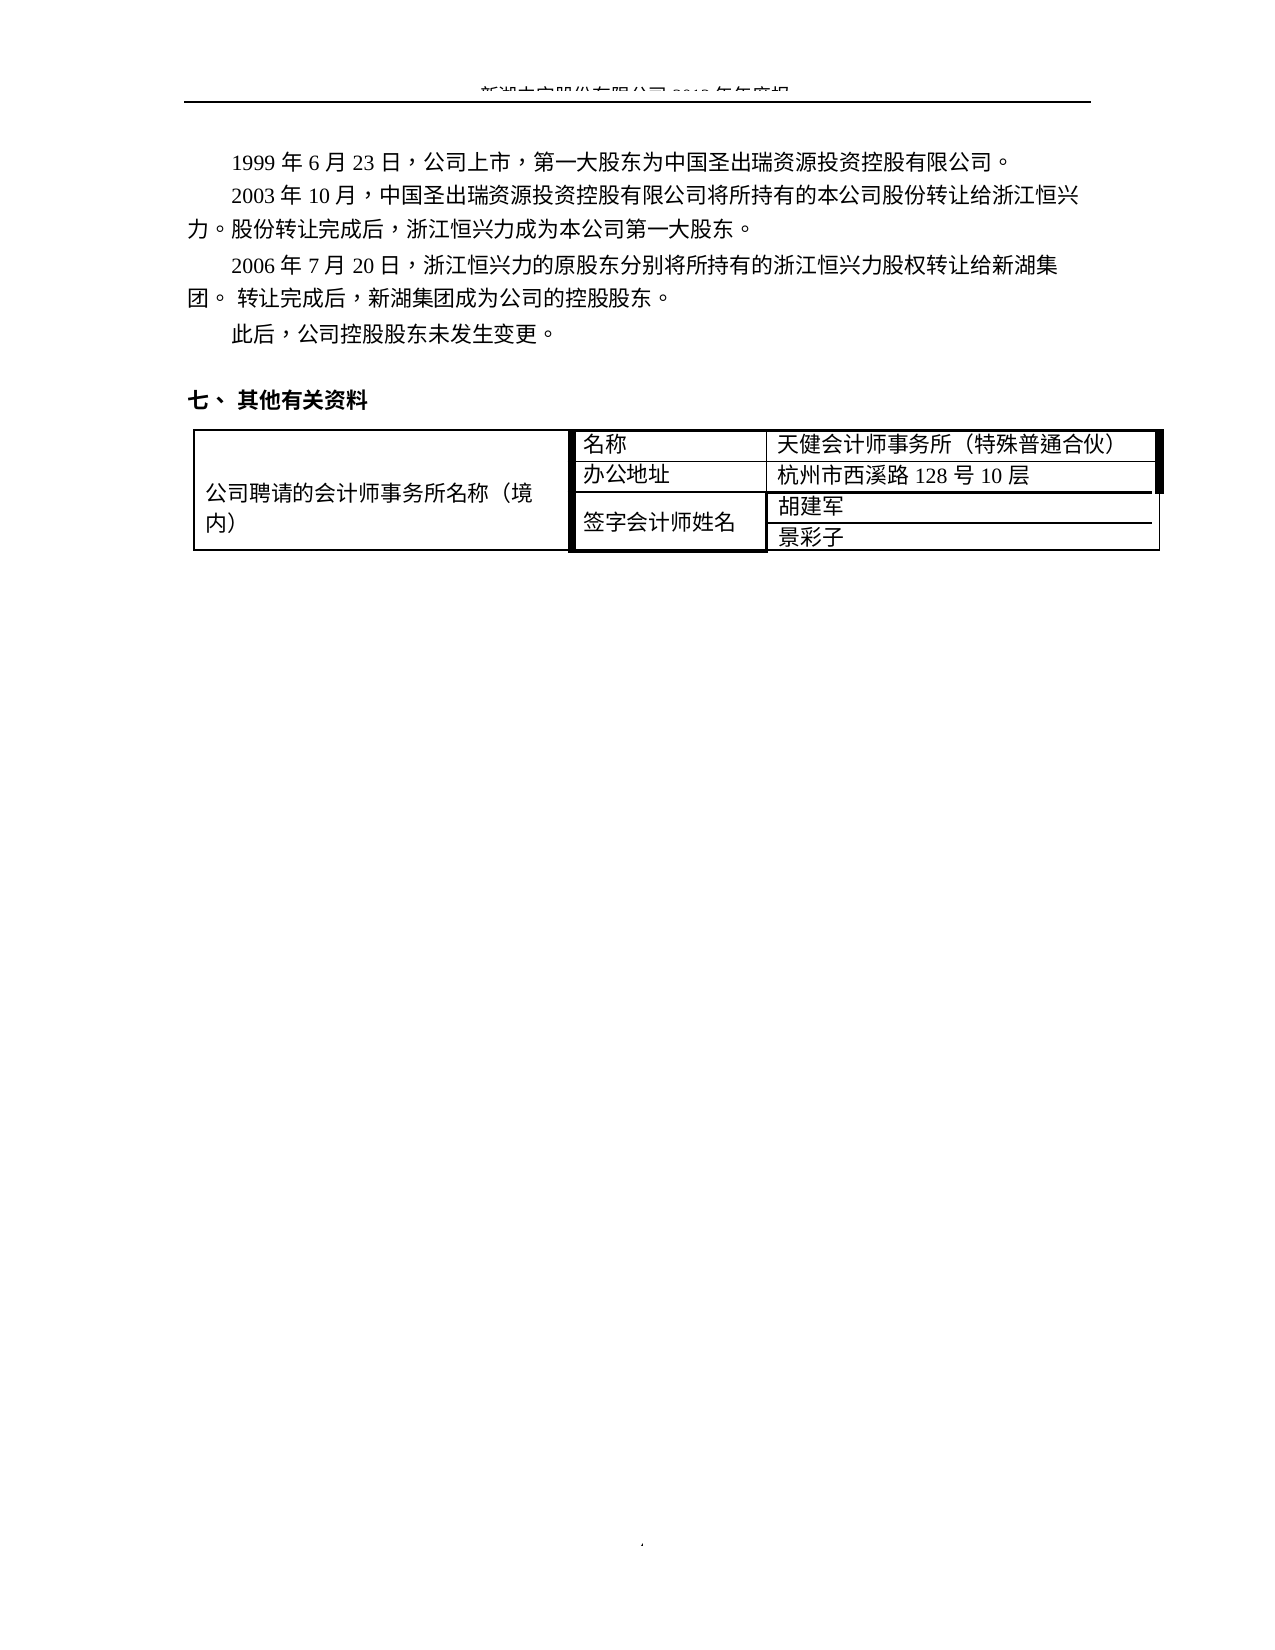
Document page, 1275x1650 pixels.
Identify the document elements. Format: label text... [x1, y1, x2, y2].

text 2003 年 10 月，中国圣出瑞资源投资控股有限公司将所持有的本公司股份转让给浙江恒兴 力。股份转让完成后，浙江恒兴力成为本公司第一大股东。 [187, 181, 1081, 244]
text 2006 年 7 月 20 日，浙江恒兴力的原股东分别将所持有的浙江恒兴力股权转让给新湖集团。 转让完成后，新湖集团成为公司的控股股东。 [187, 250, 1100, 313]
text 此后，公司控股股东未发生变更。 七、 其他有关资料 [187, 319, 561, 415]
text 1999 年 6 月 23 日，公司上市，第一大股东为中国圣出瑞资源投资控股有限公司。 [231, 147, 1081, 177]
